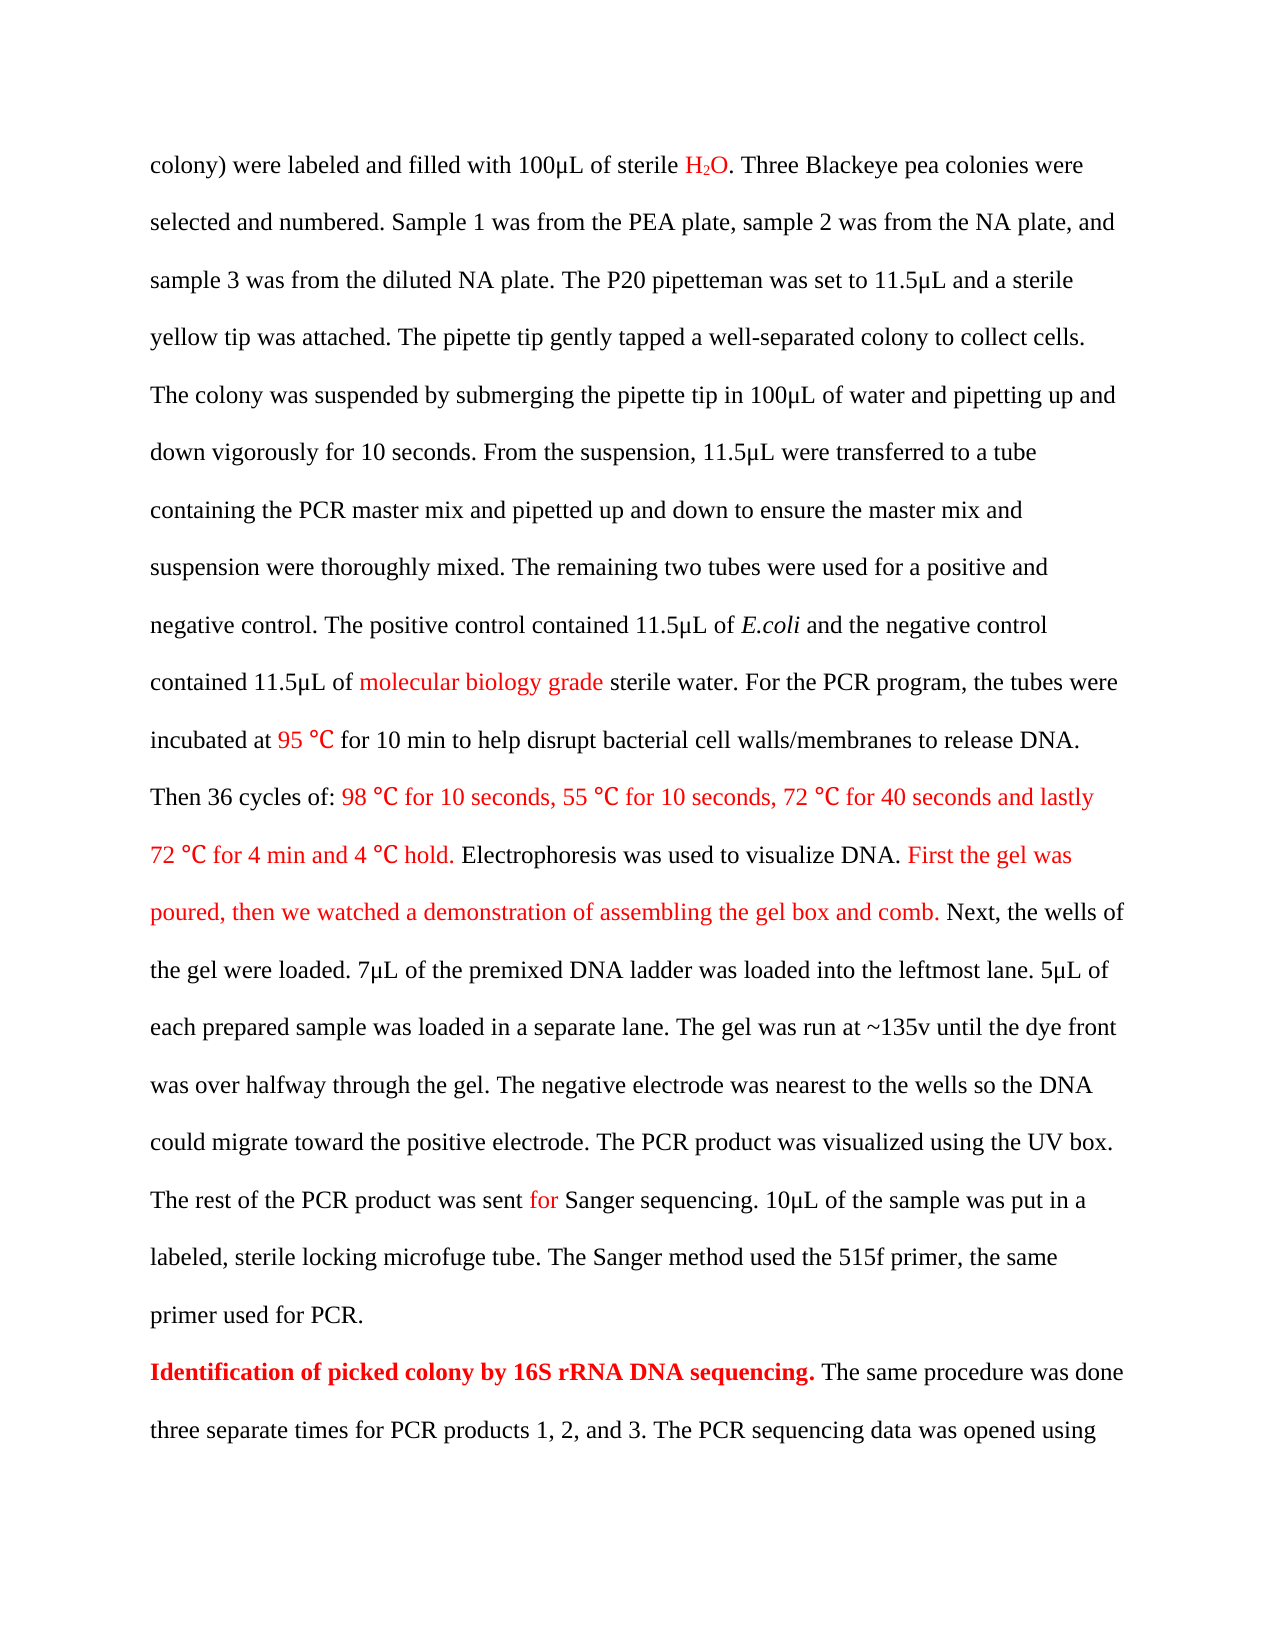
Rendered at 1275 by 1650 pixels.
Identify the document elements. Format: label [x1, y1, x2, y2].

text [150, 150, 1125, 1329]
text [150, 1357, 1125, 1444]
